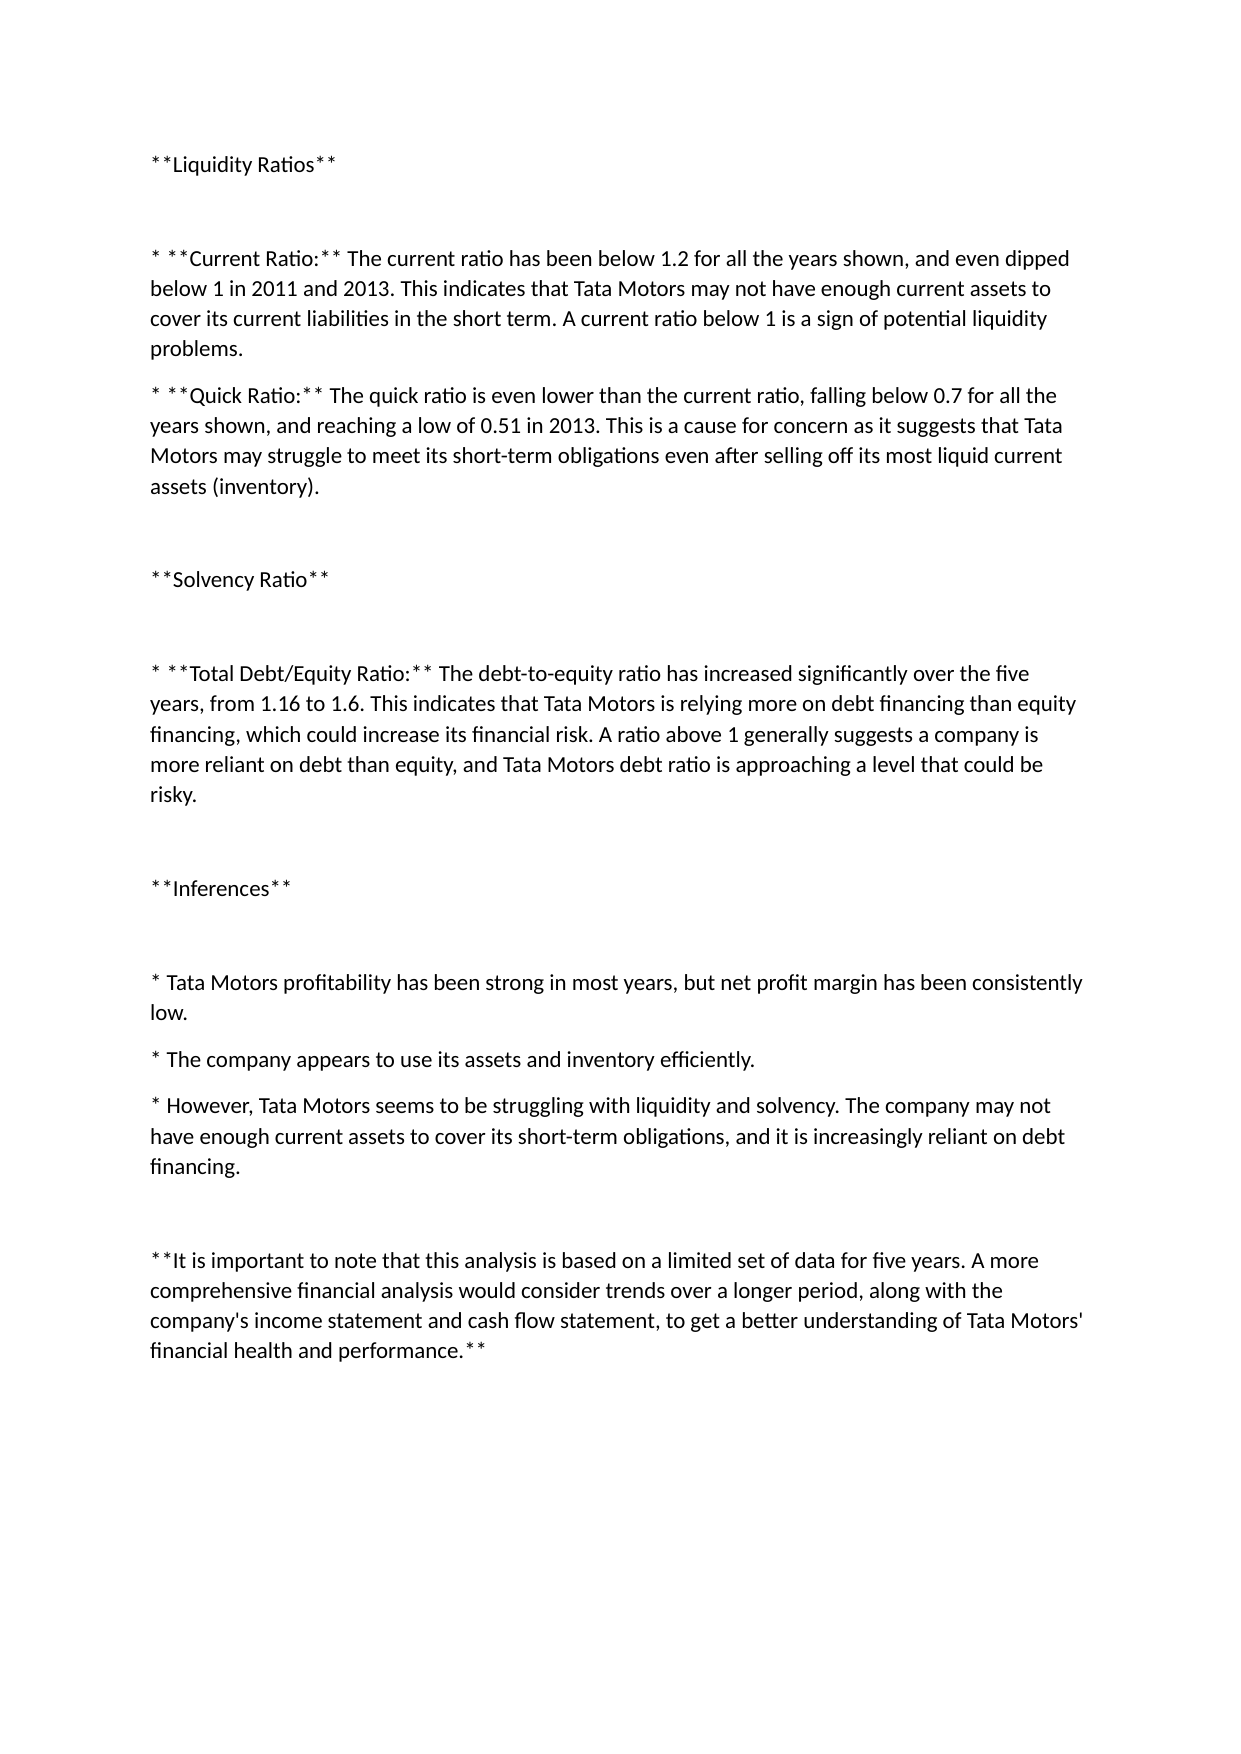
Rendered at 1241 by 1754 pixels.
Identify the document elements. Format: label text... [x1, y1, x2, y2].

text **Liquidity Ratios** [150, 150, 1090, 178]
text * **Total Debt/Equity Ratio:** The debt-to-equity ratio has increased significantly over the five years, from 1.16 to 1.6. This indicates that Tata Motors is relying more on debt financing than equity financing, which could increase its financial risk. A ratio above 1 generally suggests a company is more reliant on debt than equity, and Tata Motors debt ratio is approaching a level that could be risky. [150, 659, 1090, 808]
text * **Current Ratio:** The current ratio has been below 1.2 for all the years shown, and even dipped below 1 in 2011 and 2013. This indicates that Tata Motors may not have enough current assets to cover its current liabilities in the short term. A current ratio below 1 is a sign of potential liquidity problems. [150, 244, 1090, 362]
text * **Quick Ratio:** The quick ratio is even lower than the current ratio, falling below 0.7 for all the years shown, and reaching a low of 0.51 in 2013. This is a cause for concern as it suggests that Tata Motors may struggle to meet its short-term obligations even after selling off its most liquid current assets (inventory). [150, 381, 1090, 500]
text * Tata Motors profitability has been strong in most years, but net profit margin has been consistently low. [150, 968, 1090, 1026]
text * However, Tata Motors seems to be struggling with liquidity and solvency. The company may not have enough current assets to cover its short-term obligations, and it is increasingly reliant on debt financing. [150, 1092, 1090, 1180]
text **It is important to note that this analysis is based on a limited set of data for five years. A more comprehensive financial analysis would consider trends over a longer period, along with the company's income statement and cash flow statement, to get a better understanding of Tata Motors' financial health and performance.** [150, 1246, 1090, 1364]
text * The company appears to use its assets and inventory efficiently. [150, 1045, 1090, 1073]
text **Solvency Ratio** [150, 566, 1090, 594]
text **Inferences** [150, 874, 1090, 902]
